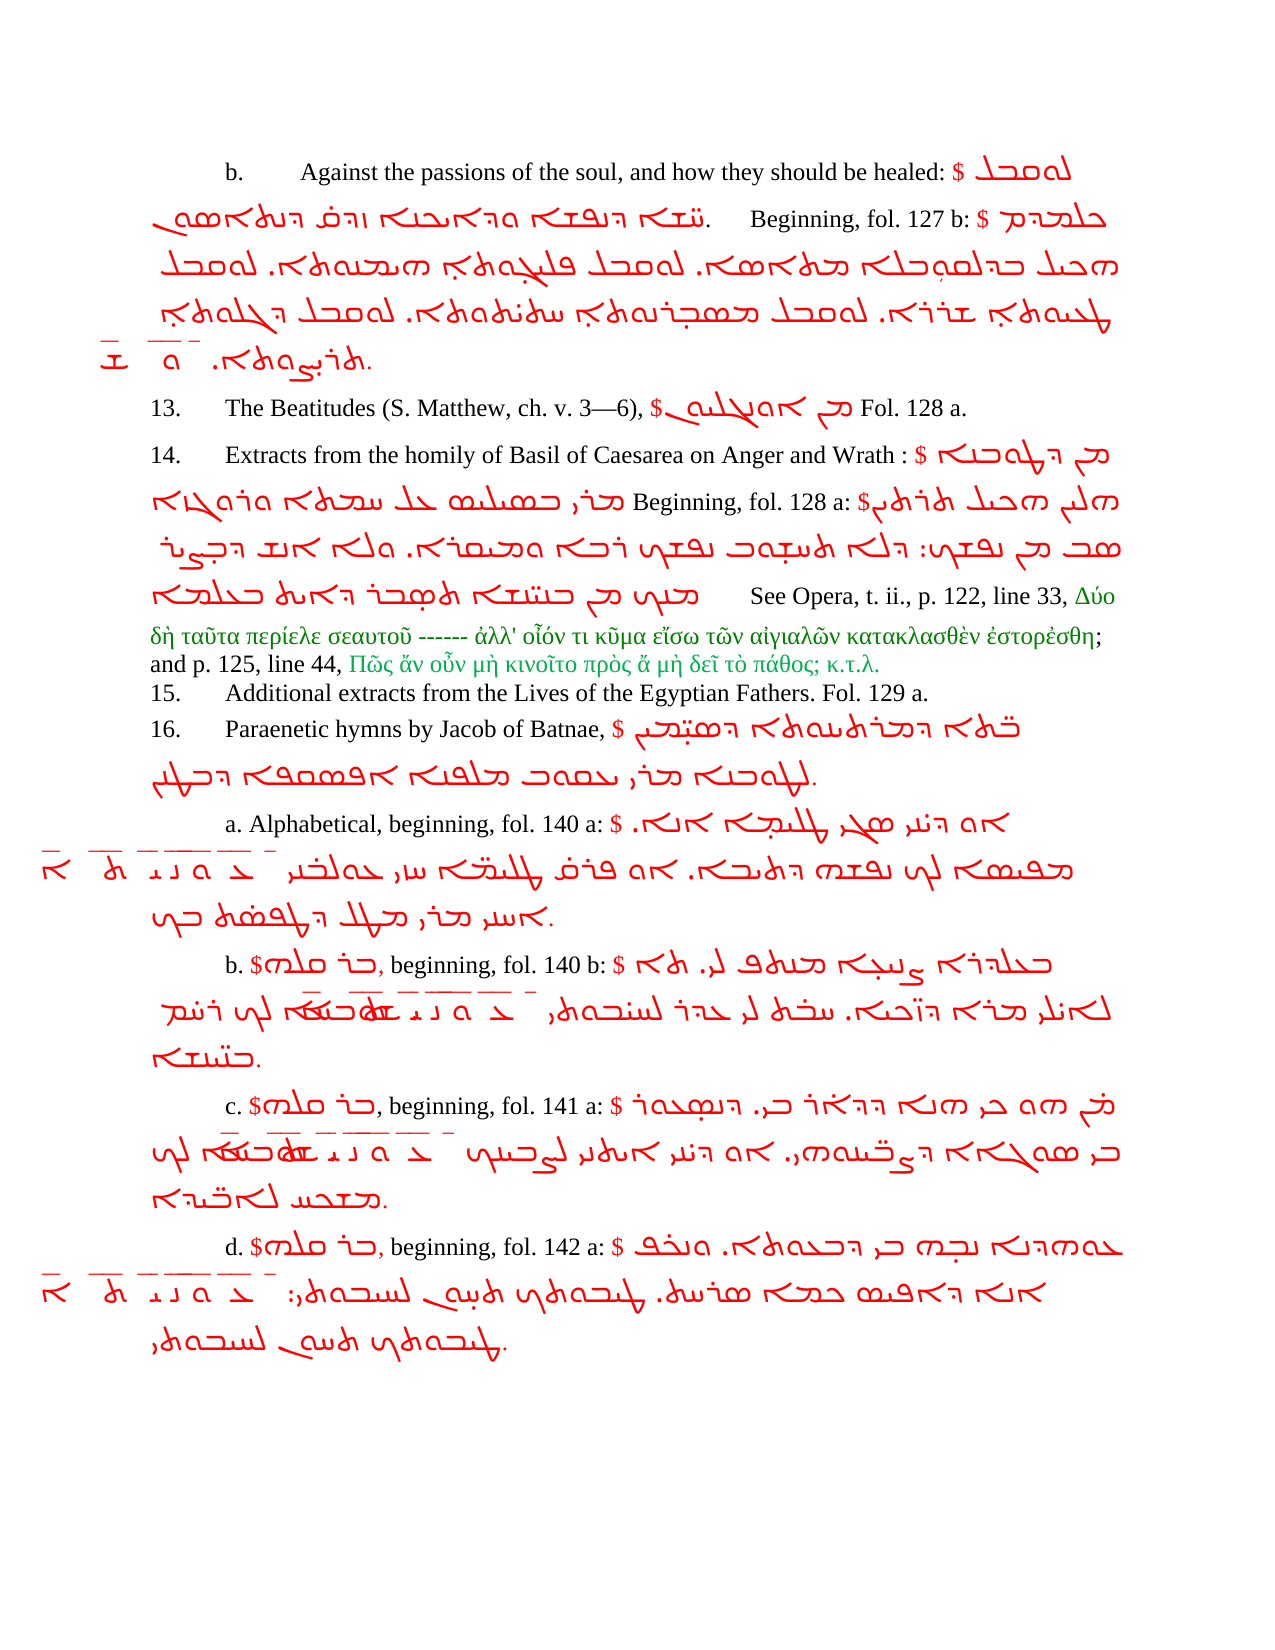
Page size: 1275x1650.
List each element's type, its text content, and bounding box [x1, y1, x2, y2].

text b. Against the passions of the soul, and how they should be healed: $ܠܘܩܒܠ ܚ̈ܫܐ ܕܢܦܫܐ ܘܕܐܝܟܢܐ ܙܕܩ̇ ܕܢܬܐܣܘܢ. Beginning, fol. 127 b: $ܟܠܡܕܡ ܗܟܝܠ ܒܕܠܩܘܼܒܠܐ ܡܬܐܣܐ. ܠܘܩܒܠ ܦܠܝܓ̣ܘܬܐ̣ ܗܝܡܢܘܬܐ. ܠܘܩܒܠ ܛܥܝܘܬܐ̣ ܫܪܪܐ. ܠܘܩܒܠ ܡܣܒ̣ܪܢܘܬܐ̣ ܚܬܝ̇ܬܘܬܐ. ܠܘܩܒܠ ܕܓܠܘܬܐ̣ ܬܪܝ̣ܨܘܬܐ. ܏ܘܫ. [150, 150, 1125, 385]
text b. $ܒܪ ܩܠܗ, beginning, fol. 140 b: $ܒܥܠܕܪܐ ܨܢܝܥ̣ܐ ܡܢܬܦ ܠܝ. ܬܐ ܠܐܝ̇ܠܝ ܡܪܐ ܕܙ̈ܟܝܐ. ܚܒ̇ܬ ܠܝ ܥܕܪ ܠܚܝ̇ܒܘܬܝ ܏ܥܘܢܝܬܐ. ܫܘܒܚܐ ܠܟ ܪܚ̇ܡ ܒܢ̈ܝܢܫܐ. [150, 942, 1125, 1084]
text 13. The Beatitudes (S. Matthew, ch. v. 3—6), $ܡܢ ܐܘܢܓܠܝܘܢ Fol. 128 a. [150, 385, 1125, 432]
text 14. Extracts from the homily of Basil of Caesarea on Anger and Wrath : $ܡܢ ܕܛܘܒܢܐ ܡܪܝ ܒܣܝܠܝܣ ܥܠ ܚܡܬܐ ܘܪܘܓܙܐ Beginning, fol. 128 a: $ܗܠܝܢ ܗܟܝܠ ܬܪܬܝܢ ܣܒ ܡܢ ܢܦܫܟ: ܕܠܐ ܬܚܫ̣ܘܒ ܢܦܫܟ ܪܒܐ ܘܡܝܩܪܐ. ܘܠܐ ܐܢܫ ܕܒ̣ܨܝܪ ܡܢܟ ܡܢ ܒܢܝ̈ܢܫܐ ܬܣ̣ܒܪ ܕܐܝܬ ܒܥܠܡܐ See Opera, t. ii., p. 122, line 33, Δύο δὴ ταῦτα περίελε σεαυτοῦ ------ ἀλλ' οἶόν τι κῦμα εἴσω τῶν αἰγιαλῶν κατακλασθὲν ἐστορἐσθη; and p. 125, line 44, Πῶς ἄν οὖν μὴ κινοῖτο πρὸς ἄ μὴ δεῖ τὸ πάθος; κ.τ.λ. [150, 432, 1125, 678]
text d. $ܒܪ ܩܠܗ, beginning, fol. 142 a: $ܥܘܗܕܢܐ ܢܒ̣ܗ ܒܝ ܕܒܥܘܬܐ. ܘܢܟ̇ܦ ܐܢܐ ܕܐܦܝܣ ܟܡܐ ܣܪܚܬ. ܛܝܒܘܬܟ ܬܚ̣ܘܢ ܠܚܝܒܘܬܝ: ܏ܥܘܢܝܬܐ ܛܝܒܘܬܟ ܬܚܘܢ ܠܚܝܒܘܬܝ. [150, 1225, 1125, 1366]
text c. $ܒܪ ܩܠܗ, beginning, fol. 141 a: $ܡ̇ܢ ܗܘ ܟܝ ܗܢܐ ܕܕܐ̇ܪ ܒܝ. ܕܢܣ̣ܥܘܪ ܒܝ ܣܘܓܐܐ ܕܨܒ̈ܝܢܘܗܝ. ܐܘ ܕܝ̇ܢܝ ܐܝܬܢܝ ܠܨܒܝܢܟ ܏ܥܘܢܝܬܐ. ܫܘܒܚܐ ܠܟ ܡܫܟܚ ܠܐܒ̈ܝܕܐ. [150, 1084, 1125, 1225]
text a. Alphabetical, beginning, fol. 140 a: $ܐܘ ܕܝ̇ܢܝ ܣܓܝ ܛܠܝܡ̣ܐ ܐܢܐ. ܡܦܝܣܐ ܠܟ ܢܦܫܗ ܕܬܝܒܐ. ܐܘ ܦܪܩ̇ ܛܠܝܡ̈ܐ ܚܙܝ ܥܘܠܒ̇ܢܝ ܏ܥܘܢܝܬܐ ܐܚܢܝ ܡܪܝ ܡܛܠ ܕܛܦܣ̇ܬ ܒܟ. [150, 801, 1125, 942]
text 15. Additional extracts from the Lives of the Egyptian Fathers. Fol. 129 a. [150, 678, 1125, 707]
text 16. Paraenetic hymns by Jacob of Batnae, $ܒ̈ܬܐ ܕܡܪܬܝܢܘܬܐ ܕܣܝ̣̈ܡܝܢ ܠܛܘܒܢܐ ܡܪܝ ܝܥܩܘܒ ܡܠܦܢܐ ܐܦܣܩܦܐ ܕܒܛܢܢ. [150, 707, 1125, 801]
